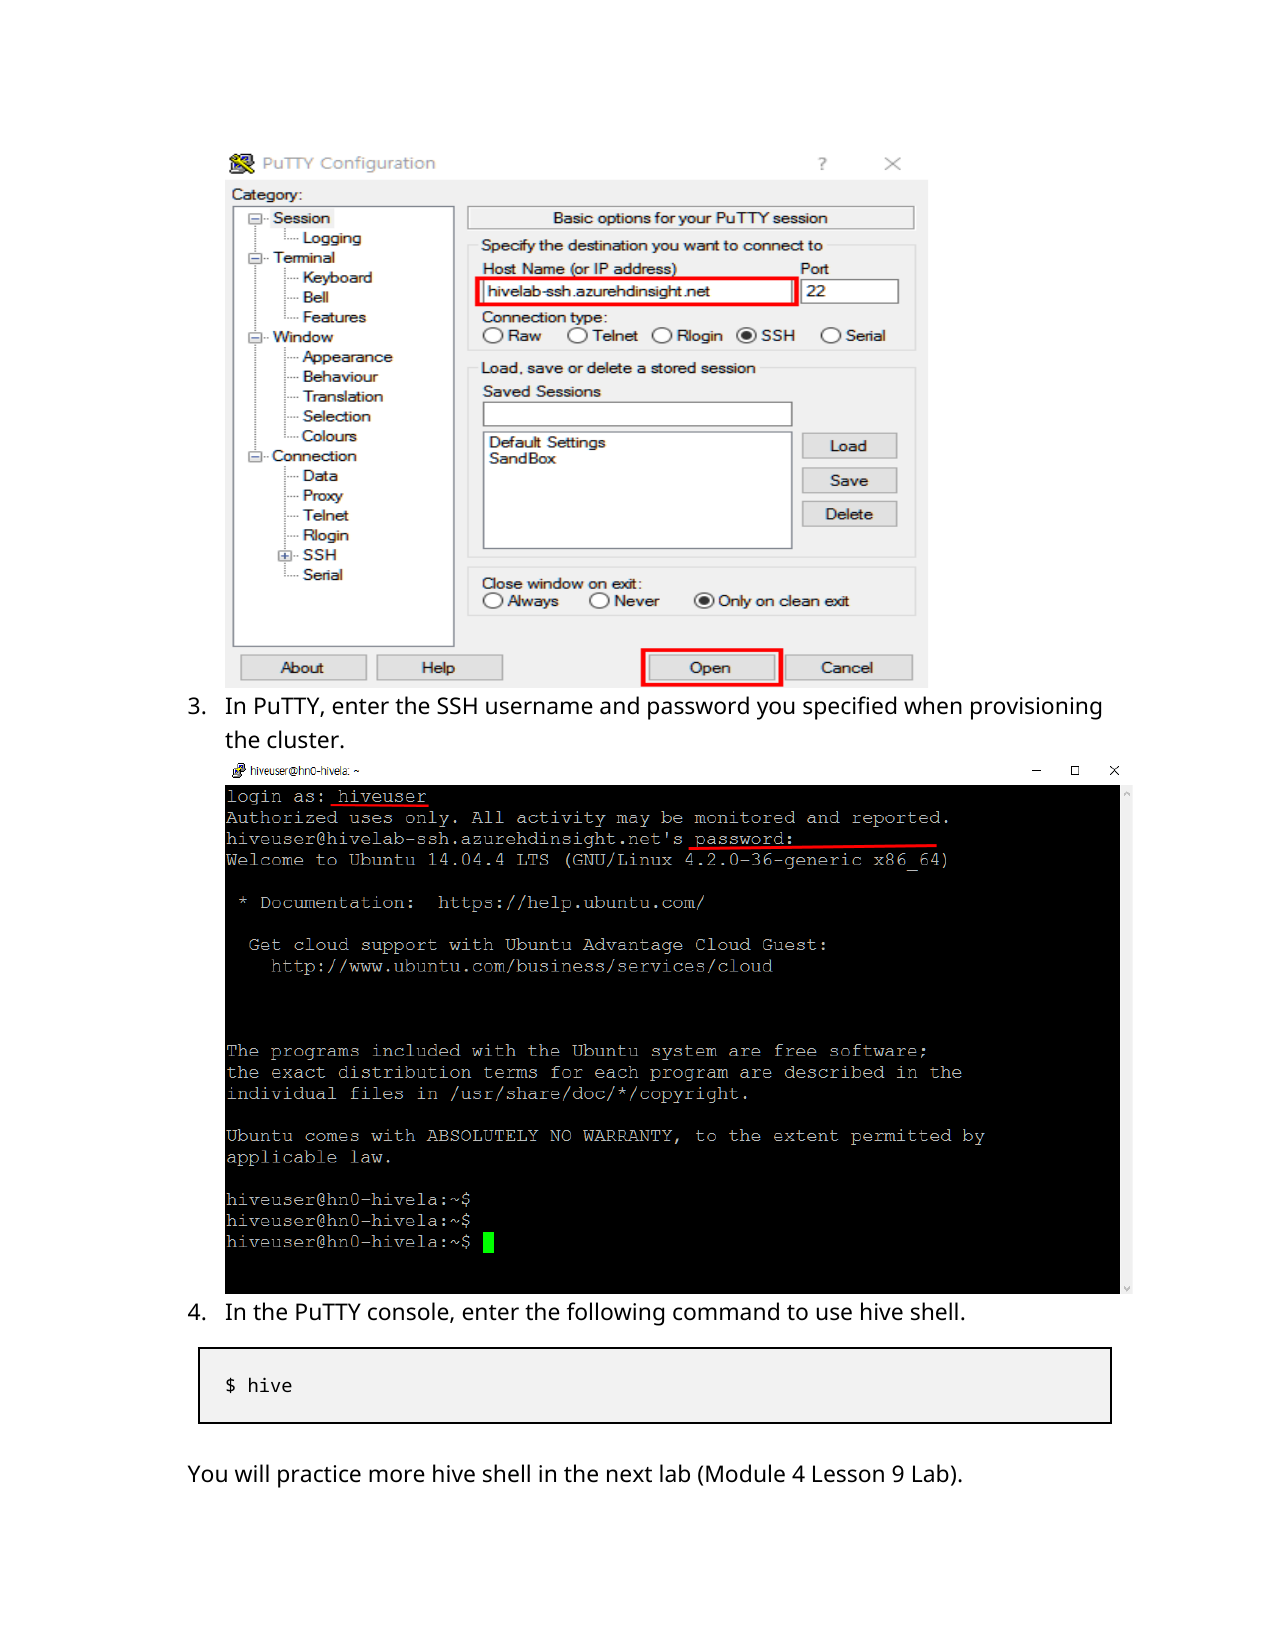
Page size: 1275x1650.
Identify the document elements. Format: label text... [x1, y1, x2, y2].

list In PuTTY, enter the SSH username and password you specified when provisioning the cluster. [187, 690, 1125, 755]
picture [225, 757, 1133, 1294]
list In the PuTTY console, enter the following command to use hive shell. [187, 1296, 1125, 1328]
text You will practice more hive shell in the next lab (Module 4 Lesson 9 Lab). [187, 1458, 1125, 1489]
picture [225, 150, 929, 688]
text $ hive [200, 1349, 1110, 1422]
